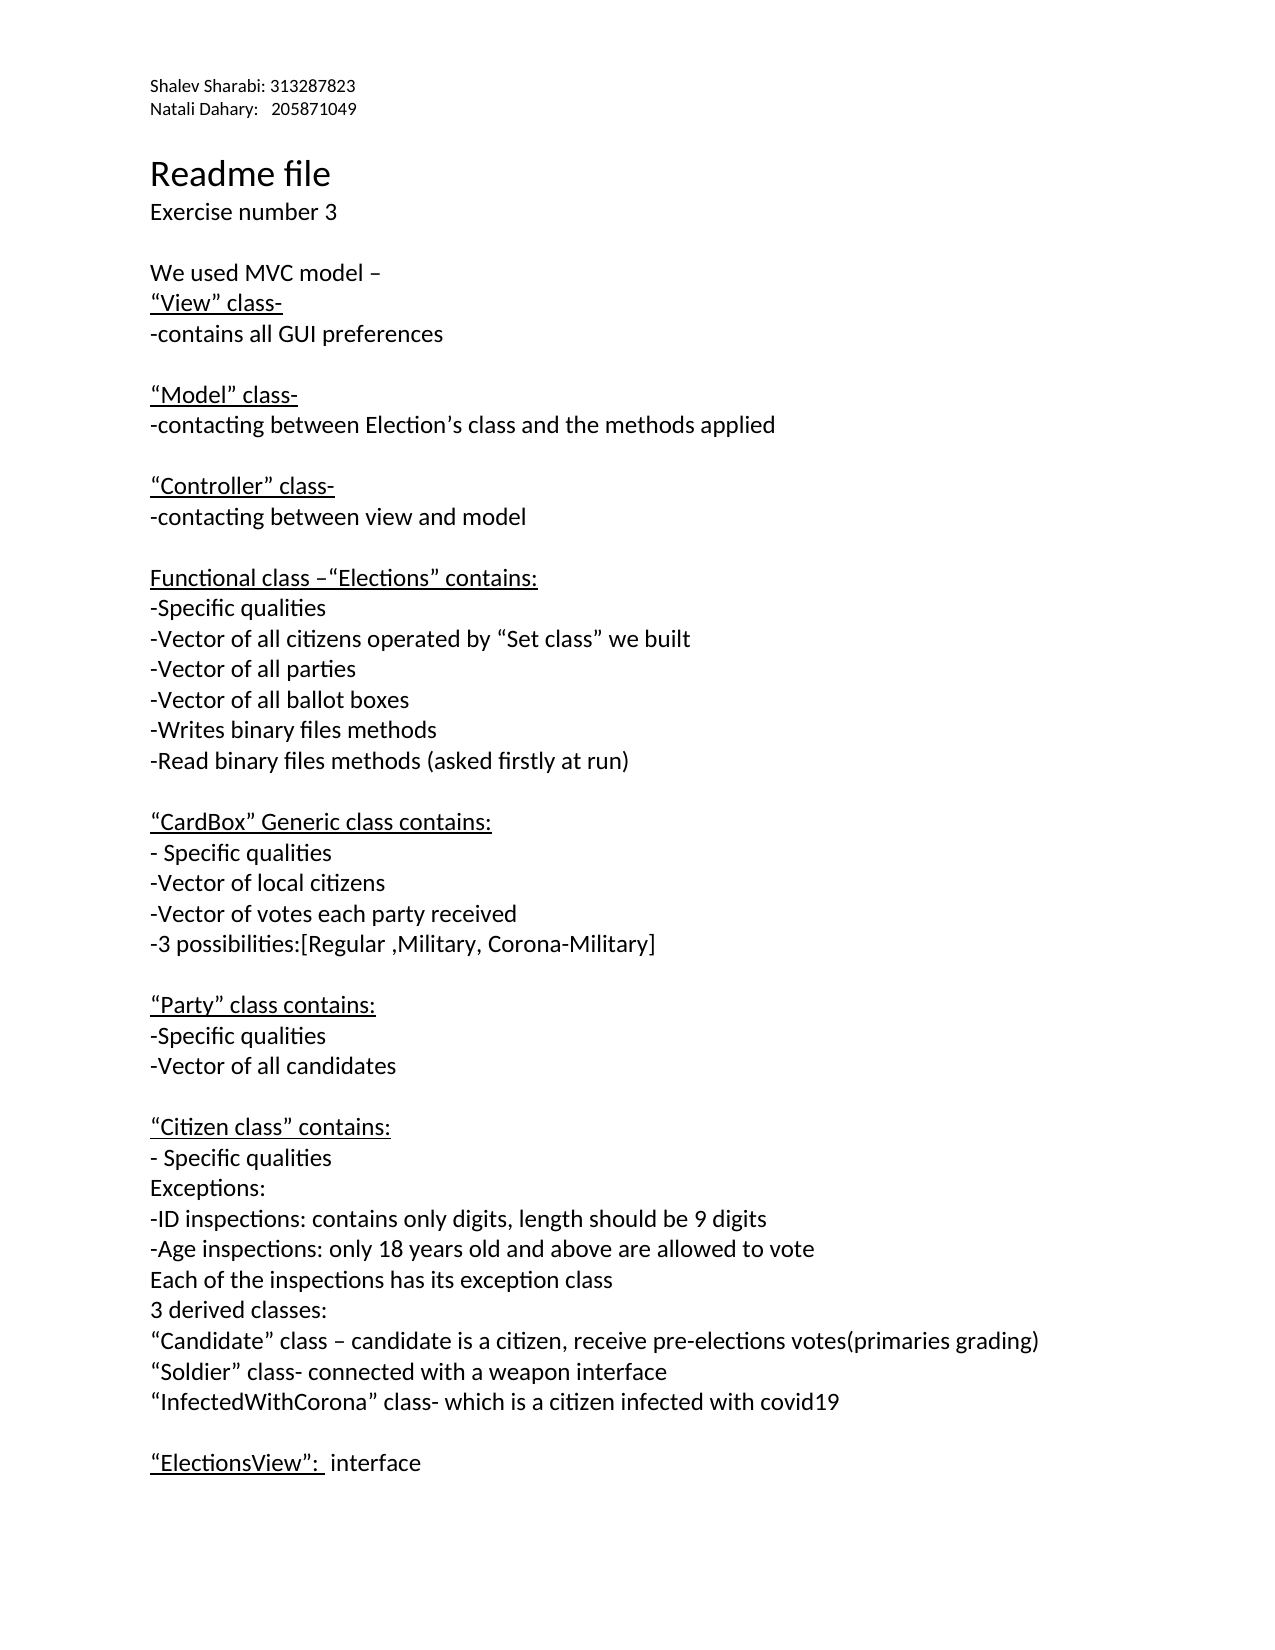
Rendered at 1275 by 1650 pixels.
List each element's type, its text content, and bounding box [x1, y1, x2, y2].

text -Read binary files methods (asked firstly at run) [150, 745, 1125, 776]
text -Specific qualities [150, 593, 1125, 623]
text - Specific qualities [150, 1142, 1125, 1172]
text -Vector of local citizens [150, 867, 1125, 898]
text We used MVC model – [150, 257, 1125, 287]
text -Vector of all ballot boxes [150, 684, 1125, 715]
text -contacting between view and model [150, 501, 1125, 532]
text “InfectedWithCorona” class- which is a citizen infected with covid19 [150, 1386, 1125, 1417]
text -Vector of all candidates [150, 1050, 1125, 1081]
text “CardBox” Generic class contains: [150, 806, 1125, 837]
text “Soldier” class- connected with a weapon interface [150, 1356, 1125, 1386]
text Exceptions: [150, 1172, 1125, 1203]
text -Specific qualities [150, 1020, 1125, 1050]
text Functional class –“Elections” contains: [150, 562, 1125, 593]
text -contacting between Election’s class and the methods applied [150, 409, 1125, 440]
text -3 possibilities:[Regular ,Military, Corona-Military] [150, 928, 1125, 959]
text “Party” class contains: [150, 989, 1125, 1020]
text -Writes binary files methods [150, 715, 1125, 745]
text -Vector of all parties [150, 654, 1125, 684]
text - Specific qualities [150, 837, 1125, 867]
text “Citizen class” contains: [150, 1111, 1125, 1142]
text Exercise number 3 [150, 196, 1125, 226]
text -Vector of all citizens operated by “Set class” we built [150, 623, 1125, 654]
text 3 derived classes: [150, 1294, 1125, 1325]
text -Vector of votes each party received [150, 898, 1125, 928]
text “View” class- [150, 287, 1125, 318]
text -Age inspections: only 18 years old and above are allowed to vote [150, 1233, 1125, 1264]
text Each of the inspections has its exception class [150, 1264, 1125, 1294]
text Readme file [150, 150, 1125, 196]
text “ElectionsView”: interface [150, 1447, 1125, 1478]
text -contains all GUI preferences [150, 318, 1125, 348]
text -ID inspections: contains only digits, length should be 9 digits [150, 1203, 1125, 1233]
text “Candidate” class – candidate is a citizen, receive pre-elections votes(primaries grading) [150, 1325, 1125, 1356]
text “Model” class- [150, 379, 1125, 409]
text “Controller” class- [150, 471, 1125, 501]
